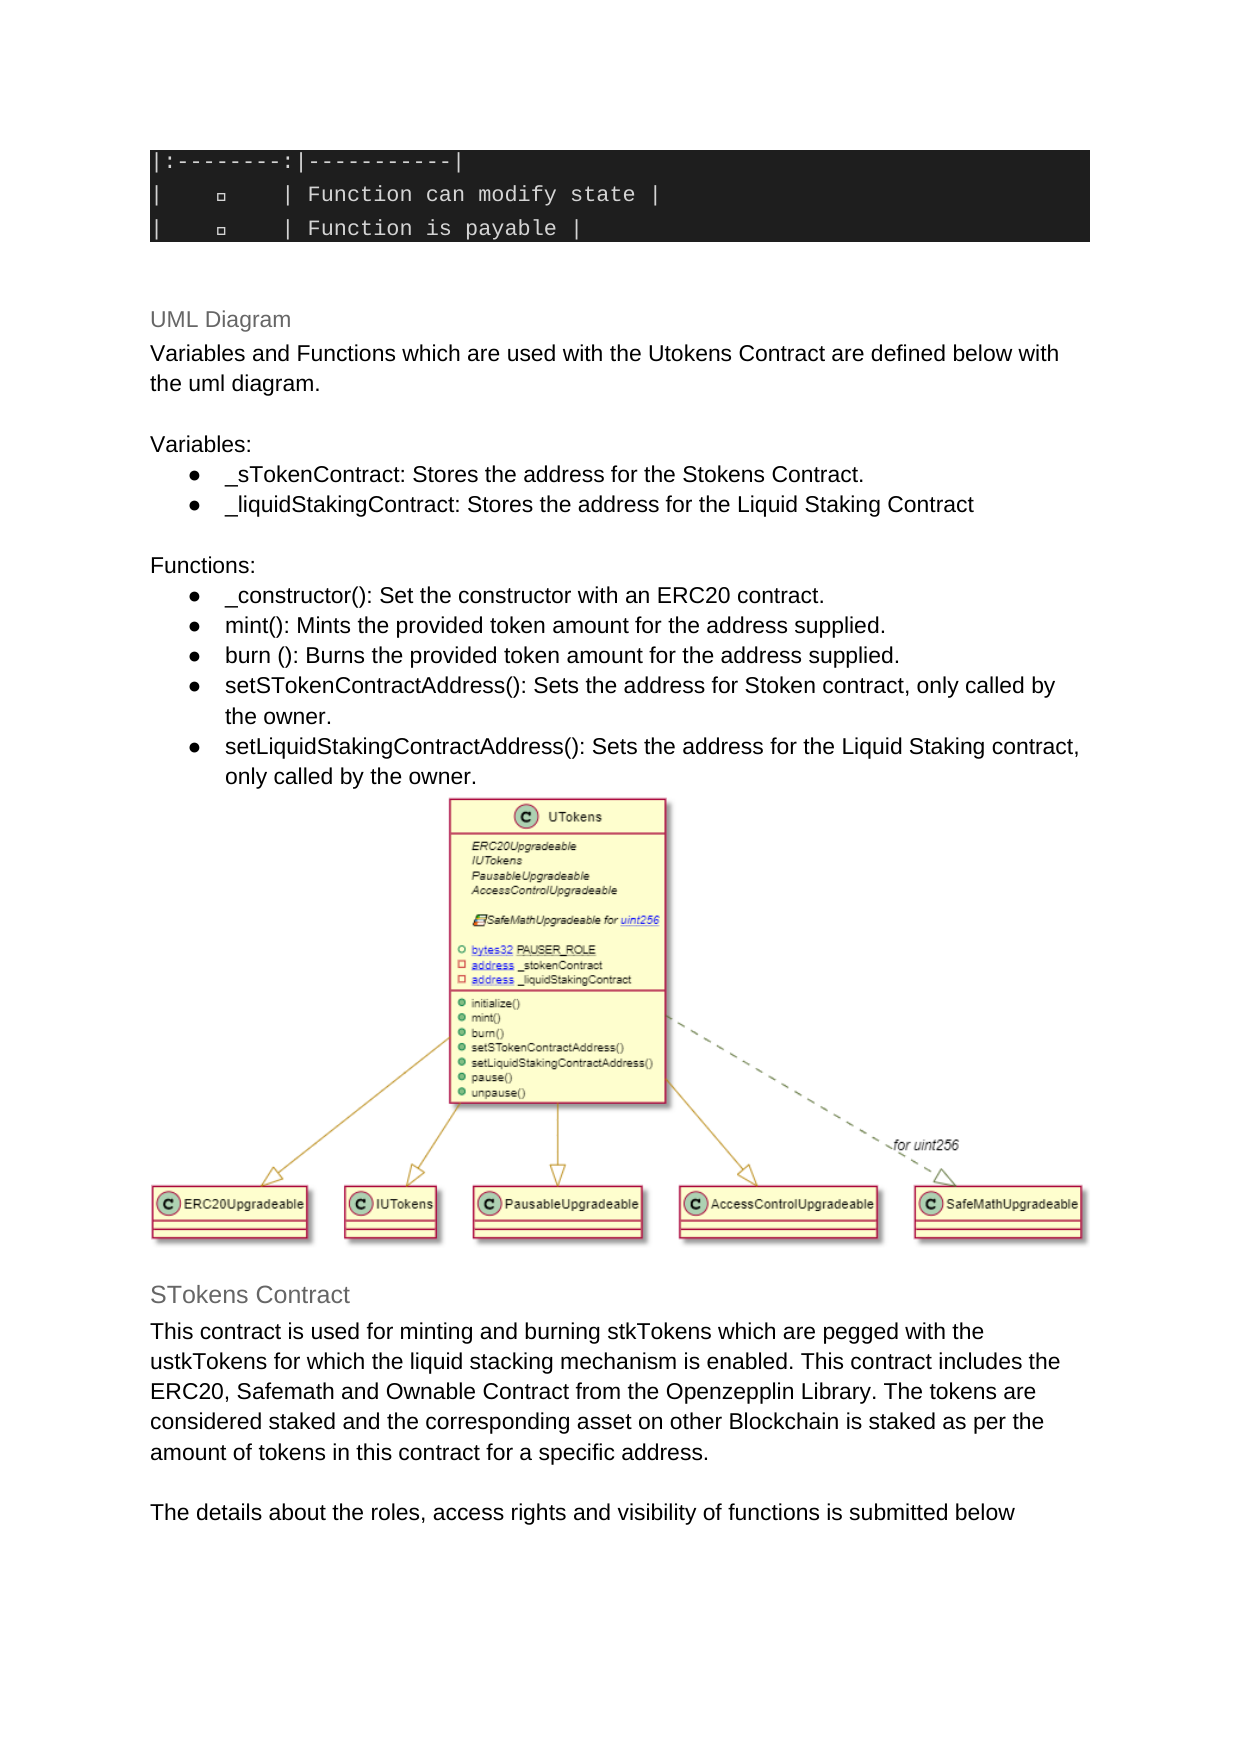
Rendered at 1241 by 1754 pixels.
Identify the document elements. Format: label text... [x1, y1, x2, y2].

list setLiquidStakingContractAddress(): Sets the address for the Liquid Staking contract, only called by the owner. [187, 733, 1090, 789]
list _constructor(): Set the constructor with an ERC20 contract. [187, 582, 1090, 608]
list _liquidStakingContract: Stores the address for the Liquid Staking Contract [187, 491, 1090, 518]
picture [150, 793, 1091, 1248]
list mint(): Mints the provided token amount for the address supplied. [187, 612, 1090, 638]
text The details about the roles, access rights and visibility of functions is submitted below [150, 1499, 1090, 1525]
text Functions: [150, 552, 1090, 578]
text Variables: [150, 431, 1090, 457]
text |:--------:|-----------| [150, 150, 1090, 175]
text This contract is used for minting and burning stkTokens which are pegged with the ustkTokens for which the liquid stacking mechanism is enabled. This contract includes the ERC20, Safemath and Ownable Contract from the Openzepplin Library. The tokens are considered staked and the corresponding asset on other Blockchain is staked as per the amount of tokens in this contract for a specific address. [150, 1318, 1090, 1465]
list setSTokenContractAddress(): Sets the address for Stoken contract, only called by the owner. [187, 672, 1090, 729]
list _sTokenContract: Stores the address for the Stokens Contract. [187, 461, 1090, 487]
text | 🛑 | Function can modify state | [150, 183, 1090, 208]
text | 💵 | Function is payable | [150, 217, 1090, 242]
list burn (): Burns the provided token amount for the address supplied. [187, 642, 1090, 669]
subtitle UML Diagram [150, 306, 1090, 332]
subtitle STokens Contract [150, 1281, 1090, 1309]
text Variables and Functions which are used with the Utokens Contract are defined below with the uml diagram. [150, 340, 1090, 397]
